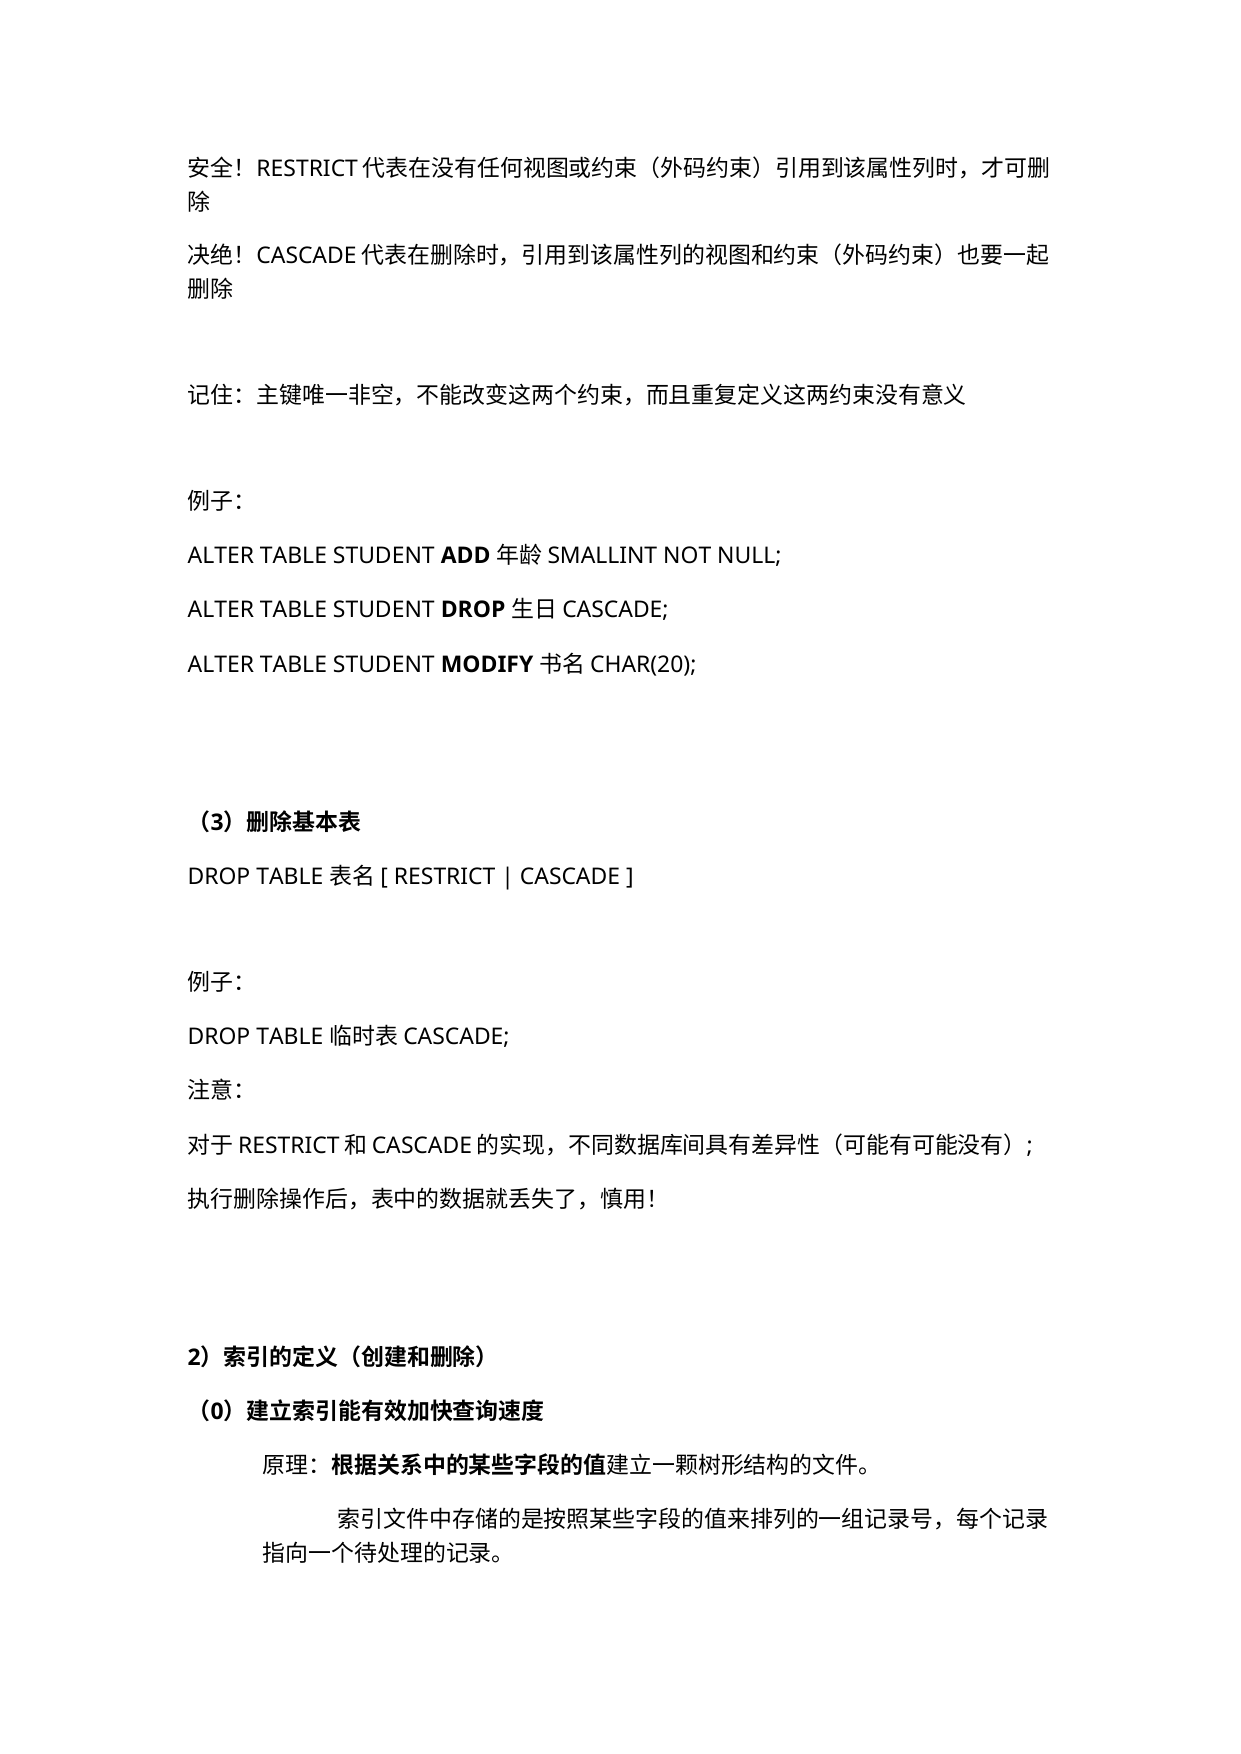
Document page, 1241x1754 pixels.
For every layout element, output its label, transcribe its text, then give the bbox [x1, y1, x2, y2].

text 安全！RESTRICT代表在没有任何视图或约束（外码约束）引用到该属性列时，才可删除 [187, 150, 1053, 217]
text （0）建立索引能有效加快查询速度 [187, 1393, 1053, 1426]
text 决绝！CASCADE代表在删除时，引用到该属性列的视图和约束（外码约束）也要一起删除 [187, 237, 1053, 304]
text 执行删除操作后，表中的数据就丢失了，慎用！ [187, 1181, 1053, 1214]
text DROP TABLE 临时表 CASCADE; [187, 1018, 1053, 1052]
text 原理：根据关系中的某些字段的值建立一颗树形结构的文件。 [187, 1447, 1053, 1480]
text DROP TABLE 表名 [ RESTRICT | CASCADE ] [187, 858, 1053, 891]
text 记住：主键唯一非空，不能改变这两个约束，而且重复定义这两约束没有意义 [187, 377, 1053, 410]
text 例子： [187, 483, 1053, 516]
text ALTER TABLE STUDENT ADD 年龄 SMALLINT NOT NULL; [187, 537, 1053, 570]
text 索引文件中存储的是按照某些字段的值来排列的一组记录号，每个记录指向一个待处理的记录。 [262, 1501, 1053, 1568]
text 对于RESTRICT和CASCADE的实现，不同数据库间具有差异性（可能有可能没有）; [187, 1126, 1053, 1160]
text 注意： [187, 1072, 1053, 1106]
text 例子： [187, 964, 1053, 997]
text ALTER TABLE STUDENT MODIFY 书名 CHAR(20); [187, 645, 1053, 679]
text ALTER TABLE STUDENT DROP 生日 CASCADE; [187, 591, 1053, 624]
text （3）删除基本表 [187, 804, 1053, 837]
text 2）索引的定义（创建和删除） [187, 1339, 1053, 1372]
